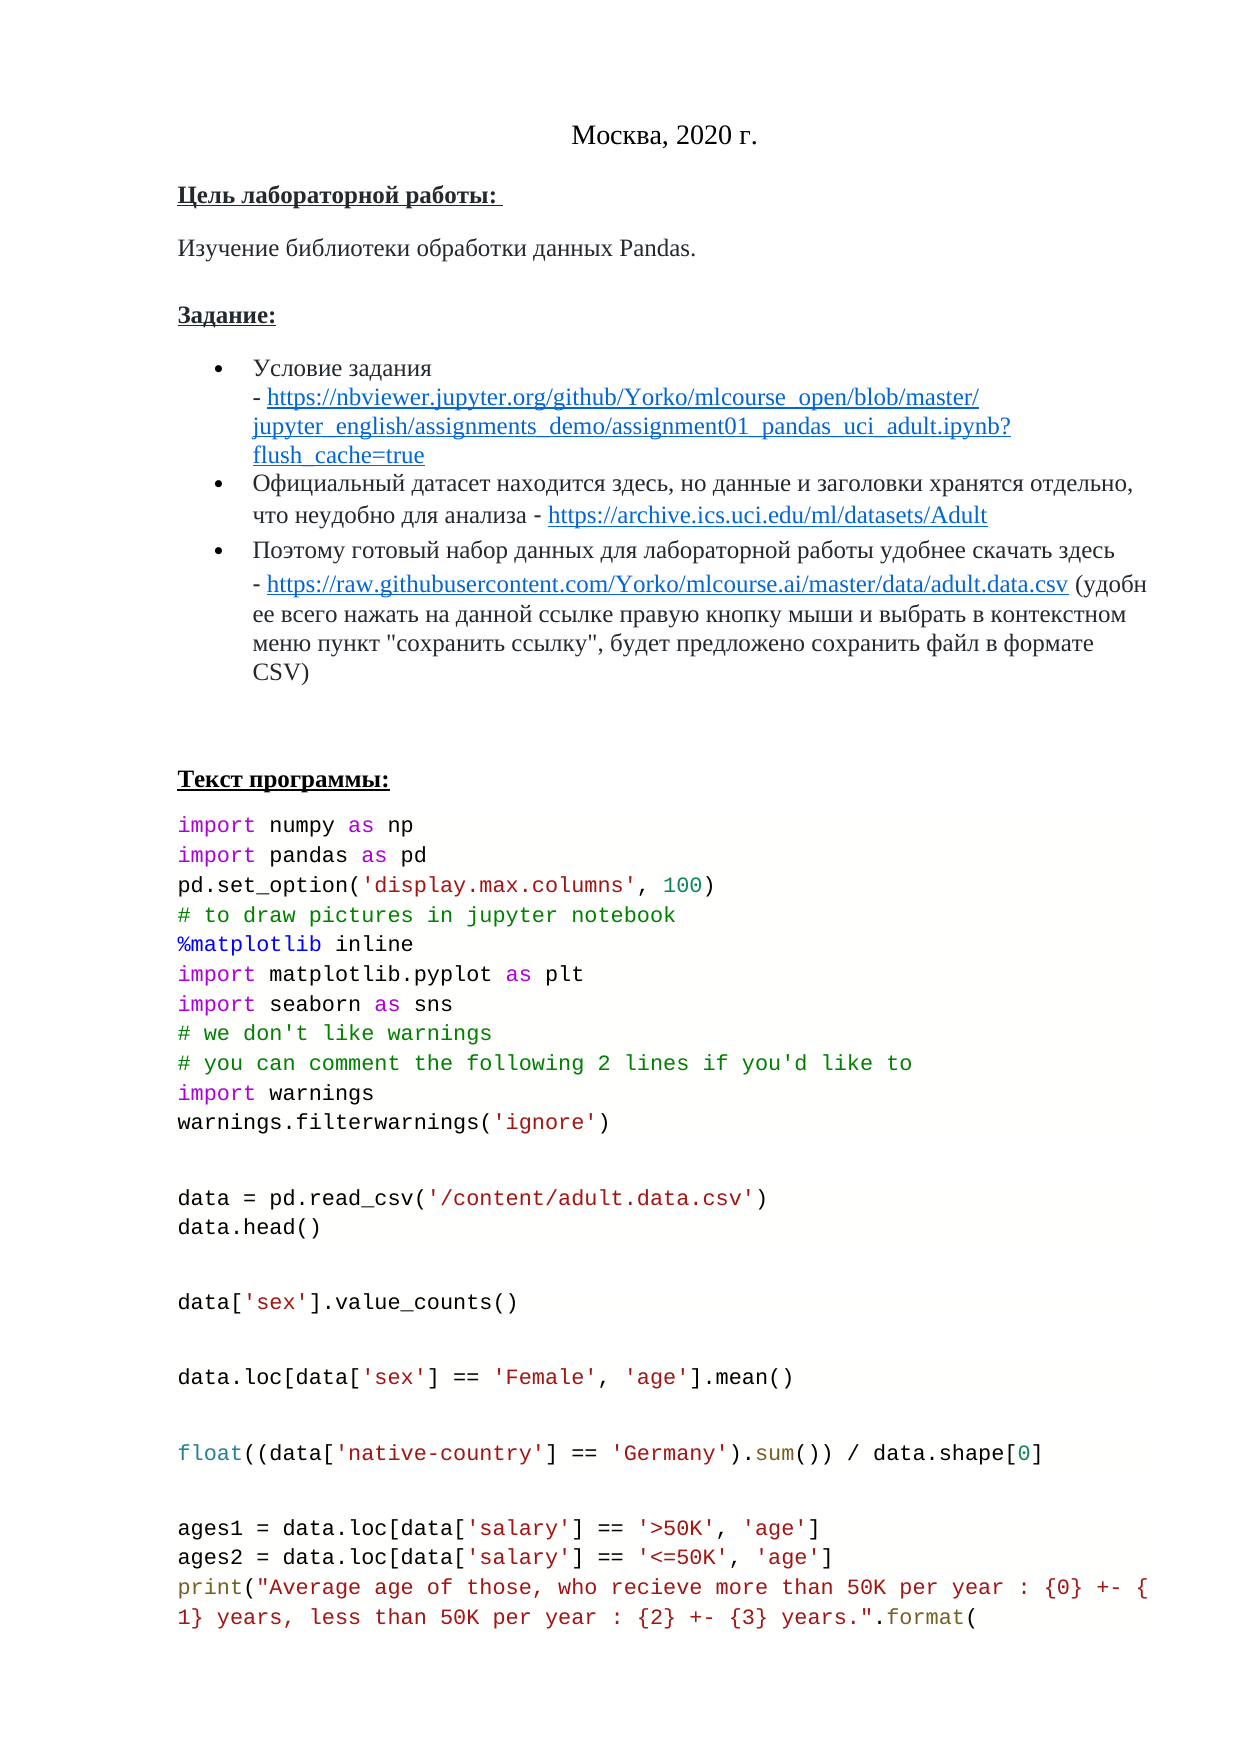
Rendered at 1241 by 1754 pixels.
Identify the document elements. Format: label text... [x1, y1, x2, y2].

text Изучение библиотеки обработки данных Pandas. [177, 233, 1152, 262]
text Текст программы: [177, 764, 1152, 793]
list Официальный датасет находится здесь, но данные и заголовки хранятся отдельно, что неудобно для анализа - https://archive.ics.uci.edu/ml/datasets/Adult [215, 468, 1152, 531]
text data.loc[data['sex'] == 'Female', 'age'].mean() [177, 1362, 1152, 1391]
text warnings.filterwarnings('ignore') [177, 1107, 1152, 1136]
text import warnings [177, 1077, 1152, 1107]
text Цель лабораторной работы: [177, 180, 1152, 208]
text ages1 = data.loc[data['salary'] == '>50K', 'age'] [177, 1512, 1152, 1542]
list Поэтому готовый набор данных для лабораторной работы удобнее скачать здесь - https://raw.githubusercontent.com/Yorko/mlcourse.ai/master/data/adult.data.csv (удобнее всего нажать на данной ссылке правую кнопку мыши и выбрать в контекстном меню пункт "сохранить ссылку", будет предложено сохранить файл в формате CSV) [215, 531, 1152, 686]
text import matplotlib.pyplot as plt [177, 958, 1152, 988]
text %matplotlib inline [177, 928, 1152, 958]
text data.head() [177, 1211, 1152, 1241]
text import numpy as np [177, 810, 1152, 839]
list Условие задания - https://nbviewer.jupyter.org/github/Yorko/mlcourse_open/blob/master/jupyter_english/assignments_demo/assignment01_pandas_uci_adult.ipynb?flush_cache=true [215, 353, 1152, 468]
text import pandas as pd [177, 839, 1152, 869]
text data['sex'].value_counts() [177, 1287, 1152, 1316]
text # to draw pictures in jupyter notebook [177, 899, 1152, 928]
text float((data['native-country'] == 'Germany').sum()) / data.shape[0] [177, 1437, 1152, 1466]
text data = pd.read_csv('/content/adult.data.csv') [177, 1182, 1152, 1211]
list Задание: [177, 300, 1152, 328]
text import seaborn as sns [177, 988, 1152, 1018]
text pd.set_option('display.max.columns', 100) [177, 869, 1152, 899]
text Москва, 2020 г. [177, 118, 1152, 151]
text print("Average age of those, who recieve more than 50K per year : {0} +- {1} years, less than 50K per year : {2} +- {3} years.".format( [177, 1571, 1152, 1631]
text ages2 = data.loc[data['salary'] == '<=50K', 'age'] [177, 1542, 1152, 1571]
text # we don't like warnings [177, 1018, 1152, 1047]
text # you can comment the following 2 lines if you'd like to [177, 1047, 1152, 1077]
